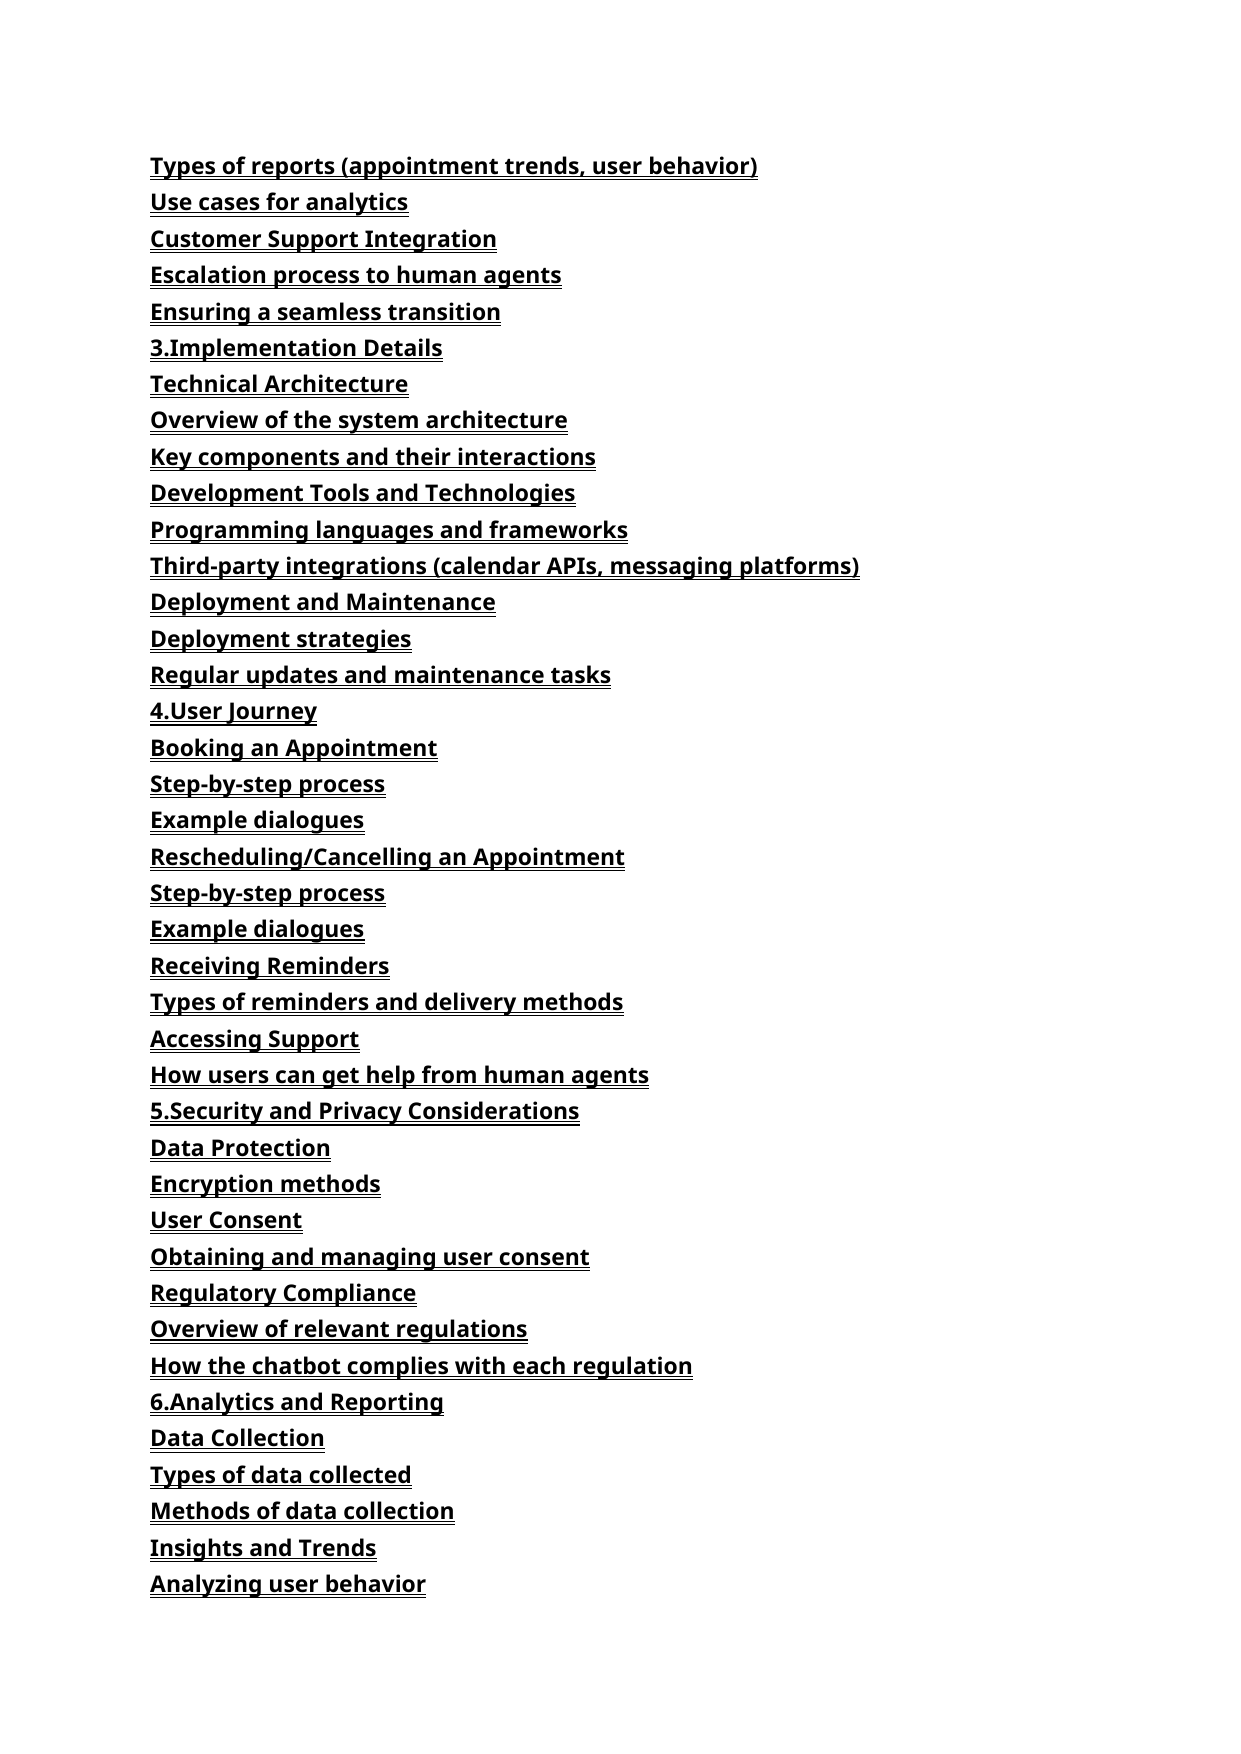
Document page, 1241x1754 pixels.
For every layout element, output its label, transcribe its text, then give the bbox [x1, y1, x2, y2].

text How users can get help from human agents [150, 1059, 1090, 1090]
text Encryption methods [150, 1168, 1090, 1199]
text Use cases for analytics [150, 186, 1090, 218]
text Data Protection [150, 1132, 1090, 1163]
text 4.User Journey [150, 695, 1090, 727]
text 6.Analytics and Reporting [150, 1386, 1090, 1417]
text Programming languages and frameworks [150, 513, 1090, 545]
text Ensuring a seamless transition [150, 295, 1090, 327]
text Booking an Appointment [150, 732, 1090, 763]
text Example dialogues [150, 804, 1090, 836]
text Regular updates and maintenance tasks [150, 659, 1090, 690]
text Rescheduling/Cancelling an Appointment [150, 841, 1090, 872]
text Escalation process to human agents [150, 259, 1090, 290]
text Receiving Reminders [150, 950, 1090, 981]
text Example dialogues [150, 913, 1090, 945]
text Insights and Trends [150, 1531, 1090, 1563]
text Overview of relevant regulations [150, 1313, 1090, 1344]
text Third-party integrations (calendar APIs, messaging platforms) [150, 550, 1090, 581]
text User Consent [150, 1204, 1090, 1236]
text Types of data collected [150, 1459, 1090, 1490]
text Methods of data collection [150, 1495, 1090, 1526]
text Regulatory Compliance [150, 1277, 1090, 1308]
text Data Collection [150, 1422, 1090, 1454]
text Analyzing user behavior [150, 1568, 1090, 1599]
text 5.Security and Privacy Considerations [150, 1095, 1090, 1126]
text Development Tools and Technologies [150, 477, 1090, 508]
text Technical Architecture [150, 368, 1090, 399]
text Deployment and Maintenance [150, 586, 1090, 617]
text Deployment strategies [150, 623, 1090, 654]
text Overview of the system architecture [150, 404, 1090, 436]
text Obtaining and managing user consent [150, 1241, 1090, 1272]
text Types of reminders and delivery methods [150, 986, 1090, 1017]
text Accessing Support [150, 1022, 1090, 1054]
text How the chatbot complies with each regulation [150, 1350, 1090, 1381]
text Types of reports (appointment trends, user behavior) [150, 150, 1090, 181]
text Step-by-step process [150, 877, 1090, 908]
text Key components and their interactions [150, 441, 1090, 472]
text 3.Implementation Details [150, 332, 1090, 363]
text Step-by-step process [150, 768, 1090, 799]
text Customer Support Integration [150, 223, 1090, 254]
